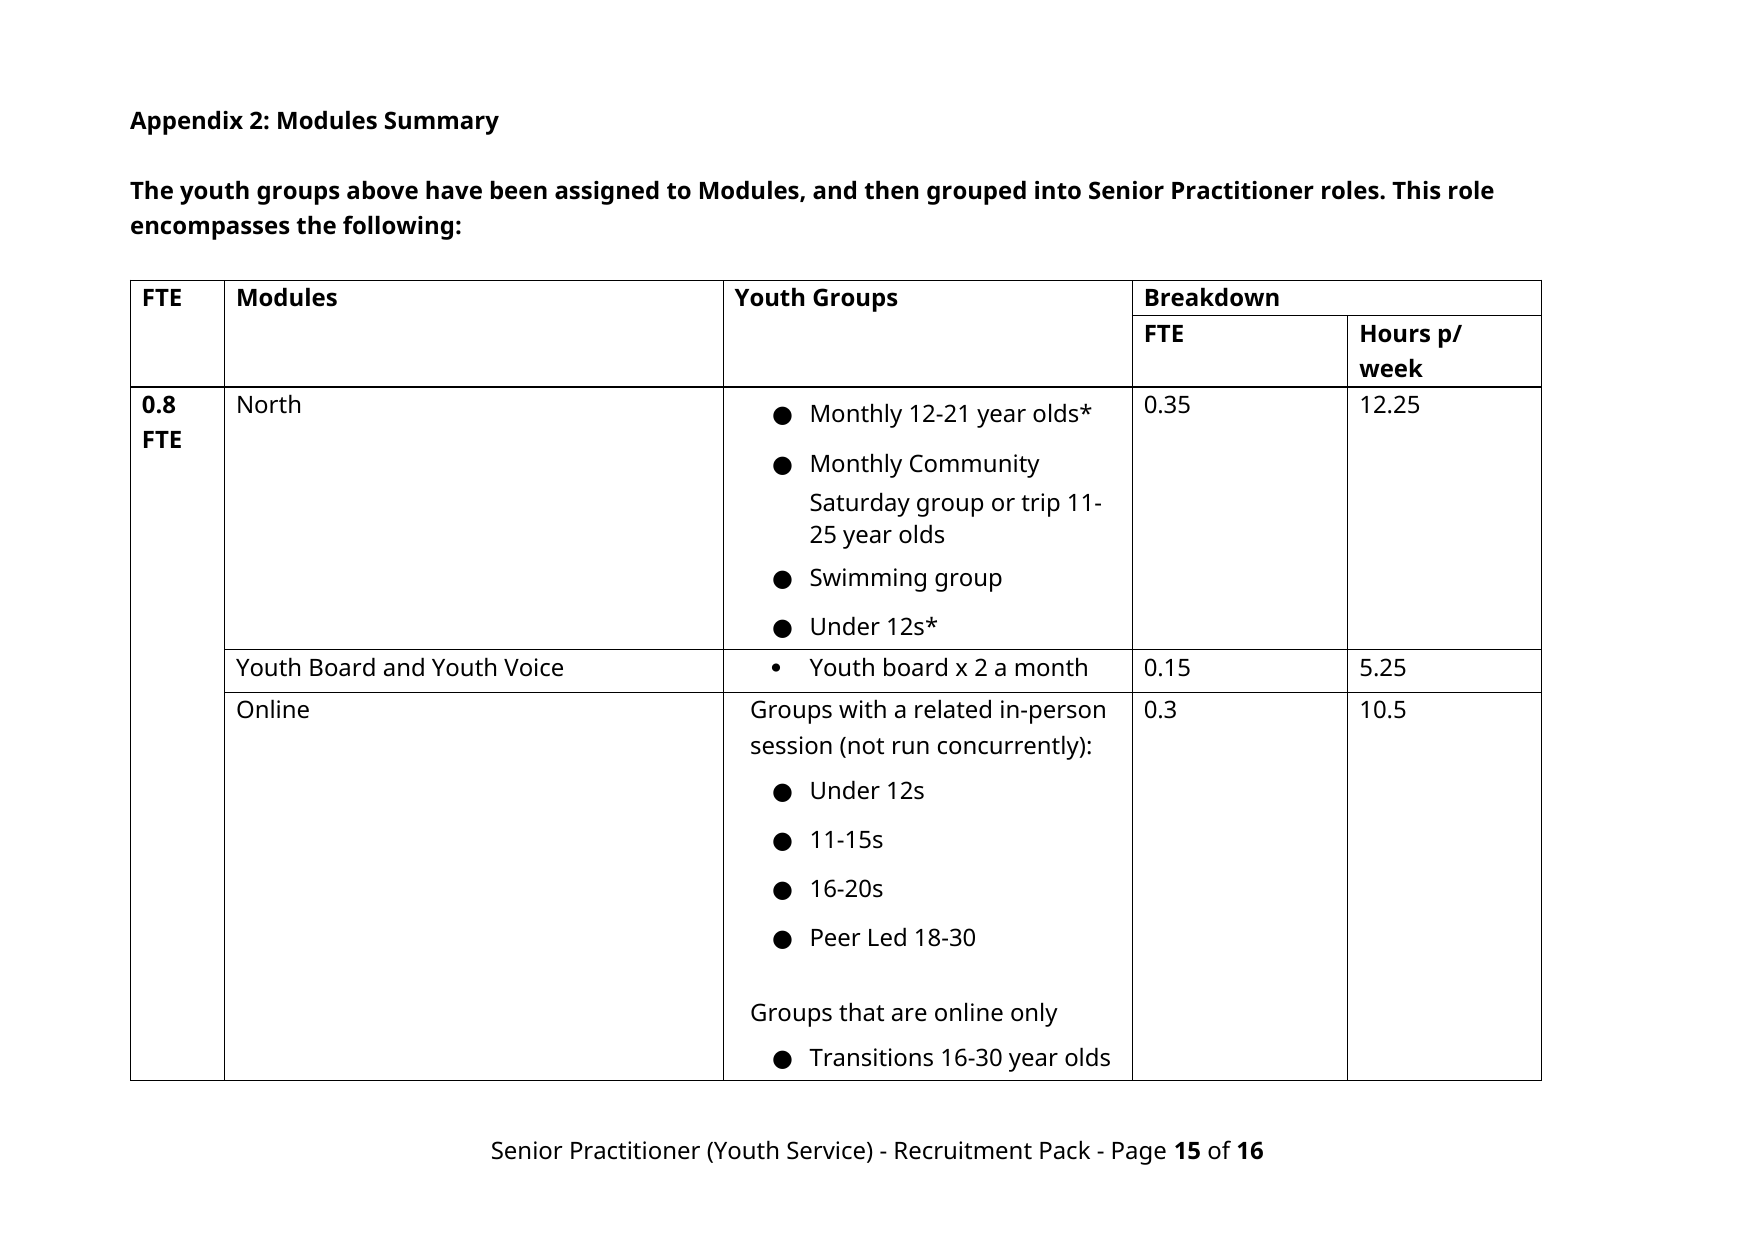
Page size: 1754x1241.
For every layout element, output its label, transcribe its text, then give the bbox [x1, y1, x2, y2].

text Appendix 2: Modules Summary [130, 103, 1624, 136]
table_cell 0.3 [1133, 693, 1347, 1080]
table_header Breakdown [1133, 281, 1541, 315]
table_header FTE [131, 281, 224, 386]
table_cell Youth board x 2 a month [724, 650, 1132, 692]
table_cell 0.15 [1133, 650, 1347, 692]
table_cell 5.25 [1348, 650, 1541, 692]
table_cell Hours p/ week [1348, 316, 1541, 386]
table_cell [724, 693, 1132, 1080]
table_cell 10.5 [1348, 693, 1541, 1080]
table_cell FTE [1133, 316, 1347, 386]
table_cell Youth Board and Youth Voice [225, 650, 723, 692]
table_cell 0.35 [1133, 388, 1347, 649]
table_cell Online [225, 693, 723, 1080]
text The youth groups above have been assigned to Modules, and then grouped into Senior Practitioner roles. This role encompasses the following: [130, 174, 1624, 242]
table_cell Monthly 12-21 year olds* Monthly Community Saturday group or trip 11-25 year olds Swimming group Under 12s* [724, 388, 1132, 649]
table_cell North [225, 388, 723, 649]
table_header Modules [225, 281, 723, 386]
table_cell 0.8 FTE [131, 388, 224, 1080]
table_header Youth Groups [724, 281, 1132, 386]
table_cell 12.25 [1348, 388, 1541, 649]
